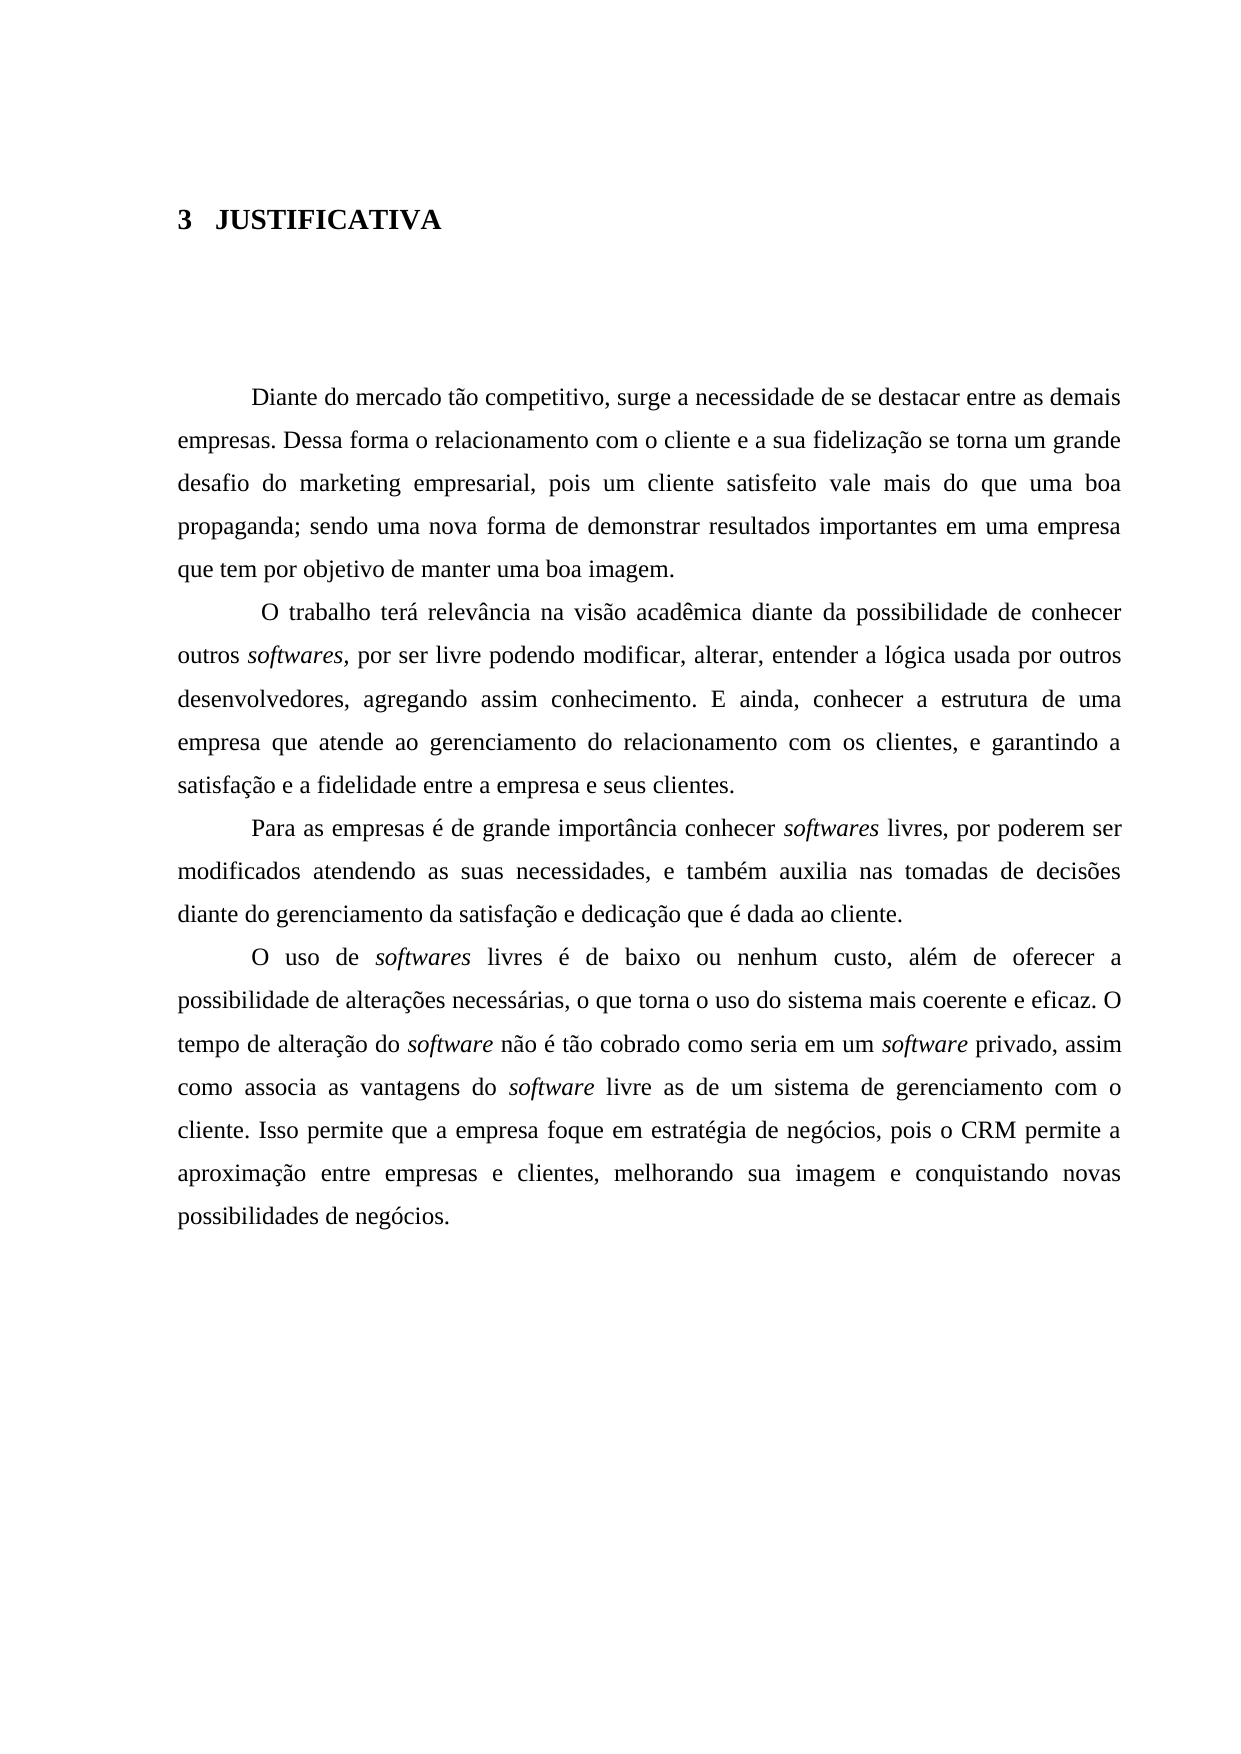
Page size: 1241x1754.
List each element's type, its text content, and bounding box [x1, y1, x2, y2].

text Para as empresas é de grande importância conhecer softwares livres, por poderem ser modificados atendendo as suas necessidades, e também auxilia nas tomadas de decisões diante do gerenciamento da satisfação e dedicação que é dada ao cliente. [177, 813, 1122, 928]
text Diante do mercado tão competitivo, surge a necessidade de se destacar entre as demais empresas. Dessa forma o relacionamento com o cliente e a sua fidelização se torna um grande desafio do marketing empresarial, pois um cliente satisfeito vale mais do que uma boa propaganda; sendo uma nova forma de demonstrar resultados importantes em uma empresa que tem por objetivo de manter uma boa imagem. [177, 382, 1122, 583]
text O trabalho terá relevância na visão acadêmica diante da possibilidade de conhecer outros softwares, por ser livre podendo modificar, alterar, entender a lógica usada por outros desenvolvedores, agregando assim conhecimento. E ainda, conhecer a estrutura de uma empresa que atende ao gerenciamento do relacionamento com os clientes, e garantindo a satisfação e a fidelidade entre a empresa e seus clientes. [177, 597, 1122, 799]
subtitle JUSTIFICATIVA [177, 202, 1122, 236]
text O uso de softwares livres é de baixo ou nenhum custo, além de oferecer a possibilidade de alterações necessárias, o que torna o uso do sistema mais coerente e eficaz. O tempo de alteração do software não é tão cobrado como seria em um software privado, assim como associa as vantagens do software livre as de um sistema de gerenciamento com o cliente. Isso permite que a empresa foque em estratégia de negócios, pois o CRM permite a aproximação entre empresas e clientes, melhorando sua imagem e conquistando novas possibilidades de negócios. [177, 942, 1122, 1230]
